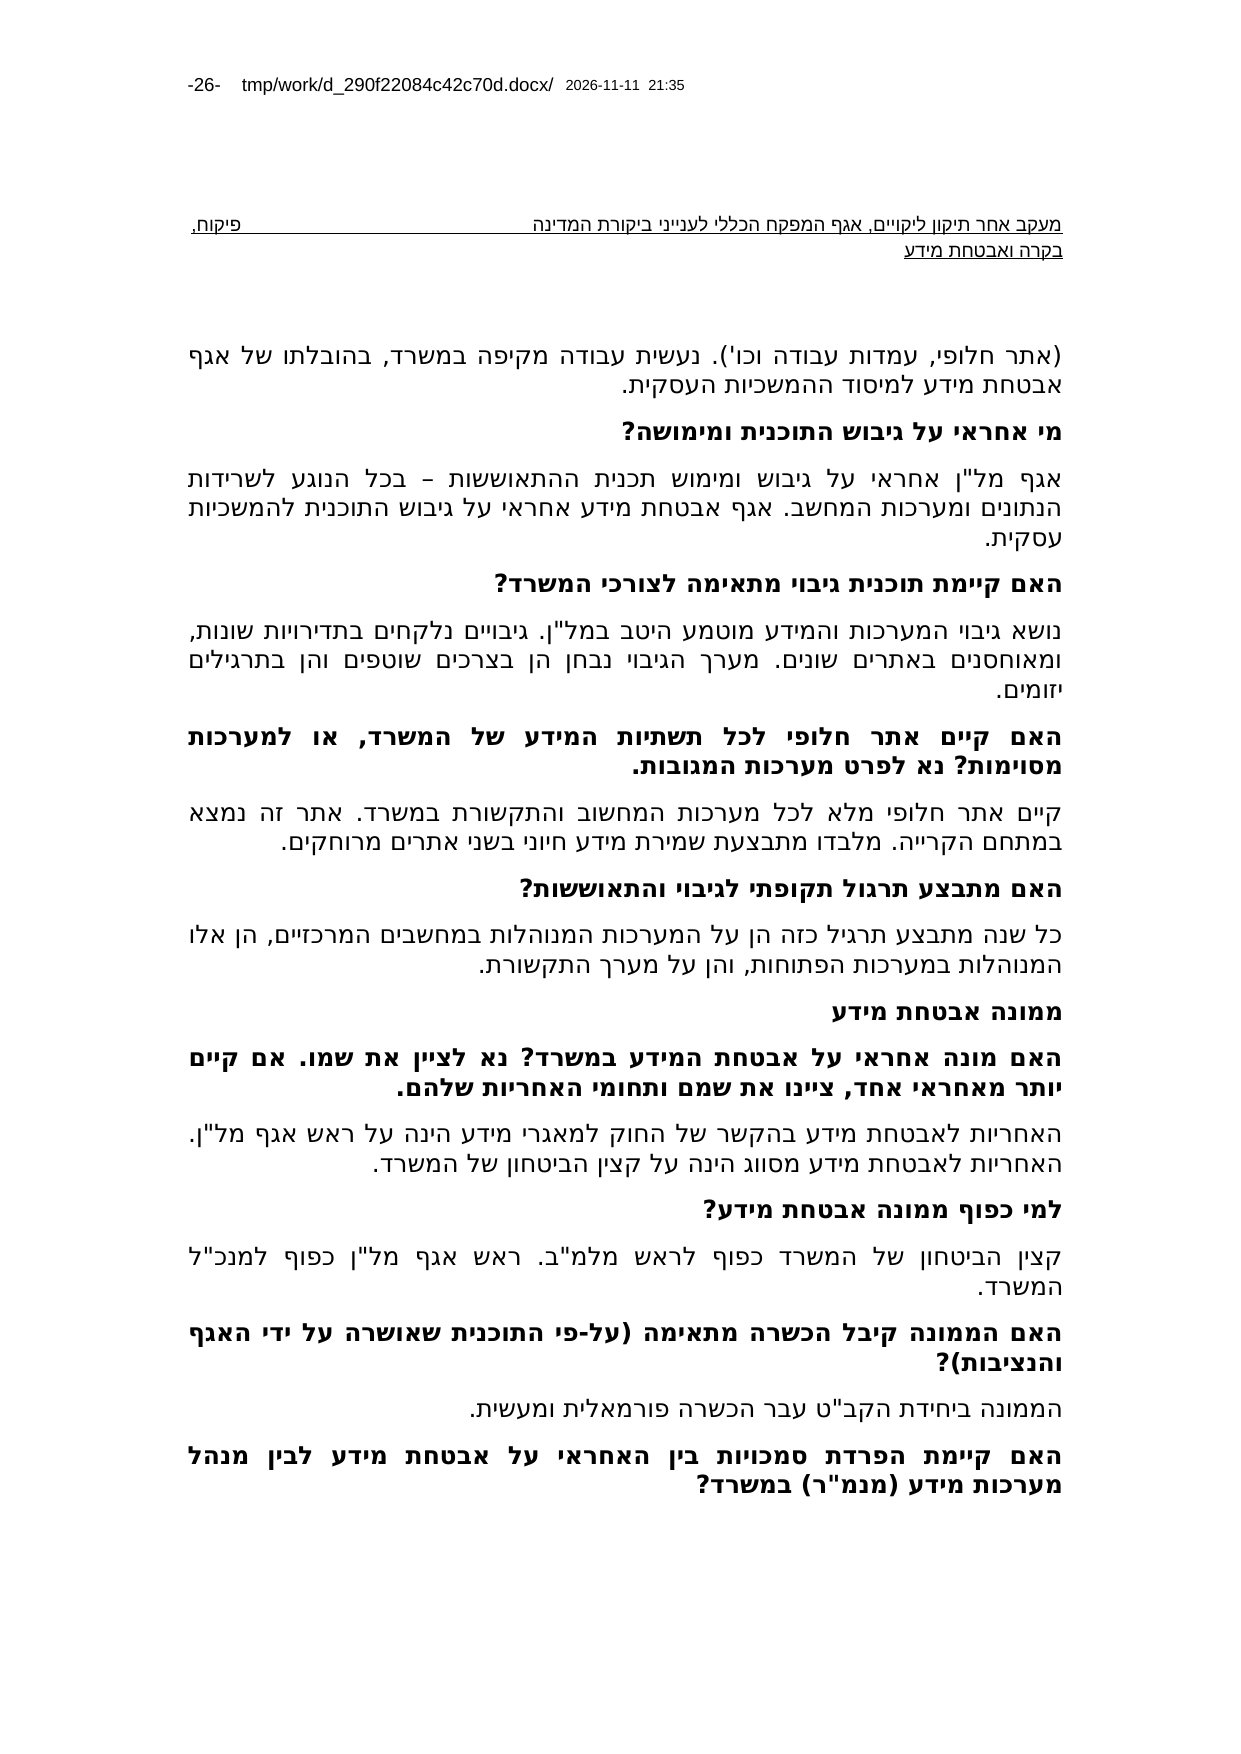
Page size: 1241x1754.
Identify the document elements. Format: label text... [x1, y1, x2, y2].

text האחריות לאבטחת מידע בהקשר של החוק למאגרי מידע הינה על ראש אגף מל"ן. האחריות לאבטחת מידע מסווג הינה על קצין הביטחון של המשרד. [187, 1119, 1063, 1178]
text קצין הביטחון של המשרד כפוף לראש מלמ"ב. ראש אגף מל"ן כפוף למנכ"ל המשרד. [187, 1242, 1063, 1301]
text נושא גיבוי המערכות והמידע מוטמע היטב במל"ן. גיבויים נלקחים בתדירויות שונות, ומאוחסנים באתרים שונים. מערך הגיבוי נבחן הן בצרכים שוטפים והן בתרגילים יזומים. [187, 617, 1063, 704]
text למי כפוף ממונה אבטחת מידע? [187, 1196, 1063, 1225]
text האם מונה אחראי על אבטחת המידע במשרד? נא לציין את שמו. אם קיים יותר מאחראי אחד, ציינו את שמם ותחומי האחריות שלהם. [187, 1043, 1063, 1102]
text הממונה ביחידת הקב"ט עבר הכשרה פורמאלית ומעשית. [187, 1394, 1063, 1424]
text ממונה אבטחת מידע [187, 997, 1063, 1026]
text מי אחראי על גיבוש התוכנית ומימושה? [187, 418, 1063, 447]
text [187, 342, 1063, 400]
text אגף מל"ן אחראי על גיבוש ומימוש תכנית ההתאוששות – בכל הנוגע לשרידות הנתונים ומערכות המחשב. אגף אבטחת מידע אחראי על גיבוש התוכנית להמשכיות עסקית. [187, 464, 1063, 552]
text האם הממונה קיבל הכשרה מתאימה (על-פי התוכנית שאושרה על ידי האגף והנציבות)? [187, 1318, 1063, 1377]
text האם קיימת תוכנית גיבוי מתאימה לצורכי המשרד? [187, 570, 1063, 599]
text כל שנה מתבצע תרגיל כזה הן על המערכות המנוהלות במחשבים המרכזיים, הן אלו המנוהלות במערכות הפתוחות, והן על מערך התקשורת. [187, 921, 1063, 979]
text קיים אתר חלופי מלא לכל מערכות המחשוב והתקשורת במשרד. אתר זה נמצא במתחם הקרייה. מלבדו מתבצעת שמירת מידע חיוני בשני אתרים מרוחקים. [187, 798, 1063, 856]
text האם קיים אתר חלופי לכל תשתיות המידע של המשרד, או למערכות מסוימות? נא לפרט מערכות המגובות. [187, 722, 1063, 780]
text האם קיימת הפרדת סמכויות בין האחראי על אבטחת מידע לבין מנהל מערכות מידע (מנמ"ר) במשרד? [187, 1441, 1063, 1500]
text האם מתבצע תרגול תקופתי לגיבוי והתאוששות? [187, 874, 1063, 903]
